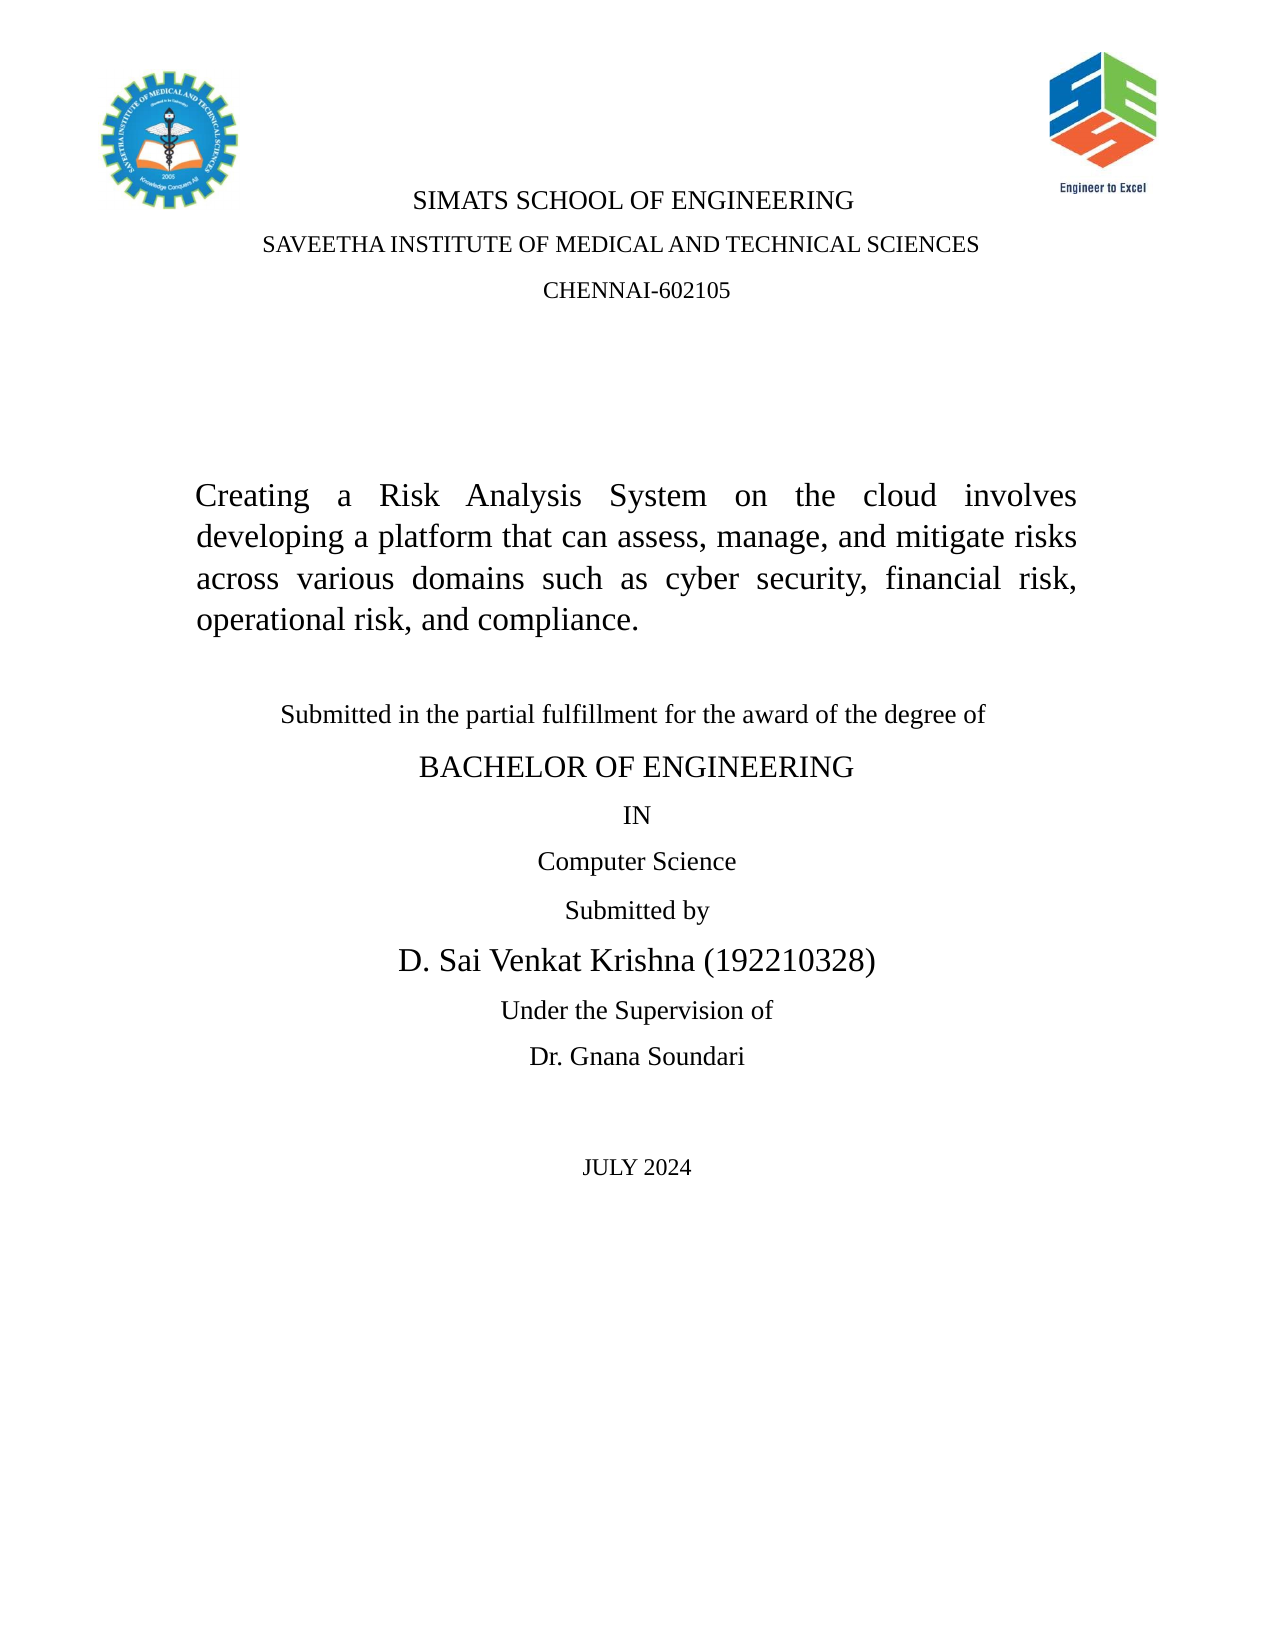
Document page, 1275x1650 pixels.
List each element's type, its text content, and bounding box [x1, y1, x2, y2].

text Under the Supervision of [195, 994, 1079, 1025]
picture [98, 69, 240, 210]
text Submitted by [195, 894, 1079, 925]
subtitle BACHELOR OF ENGINEERING [195, 748, 1078, 784]
picture [1049, 52, 1160, 194]
text JULY 2024 [195, 1153, 1078, 1181]
text Dr. Gnana Soundari [195, 1040, 1079, 1071]
text IN [195, 799, 1079, 830]
text SIMATS SCHOOL OF ENGINEERING [98, 70, 1086, 215]
text CHENNAI-602105 [195, 276, 1078, 303]
text SAVEETHA INSTITUTE OF MEDICAL AND TECHNICAL SCIENCES [262, 230, 1086, 258]
text Submitted in the partial fulfillment for the award of the degree of [280, 698, 1086, 730]
text Computer Science [195, 845, 1078, 876]
text D. Sai Venkat Krishna (192210328) [195, 940, 1079, 978]
text Creating a Risk Analysis System on the cloud involves developing a platform that can assess, manage, and mitigate risks across various domains such as cyber security, financial risk, operational risk, and compliance. [195, 475, 1078, 638]
